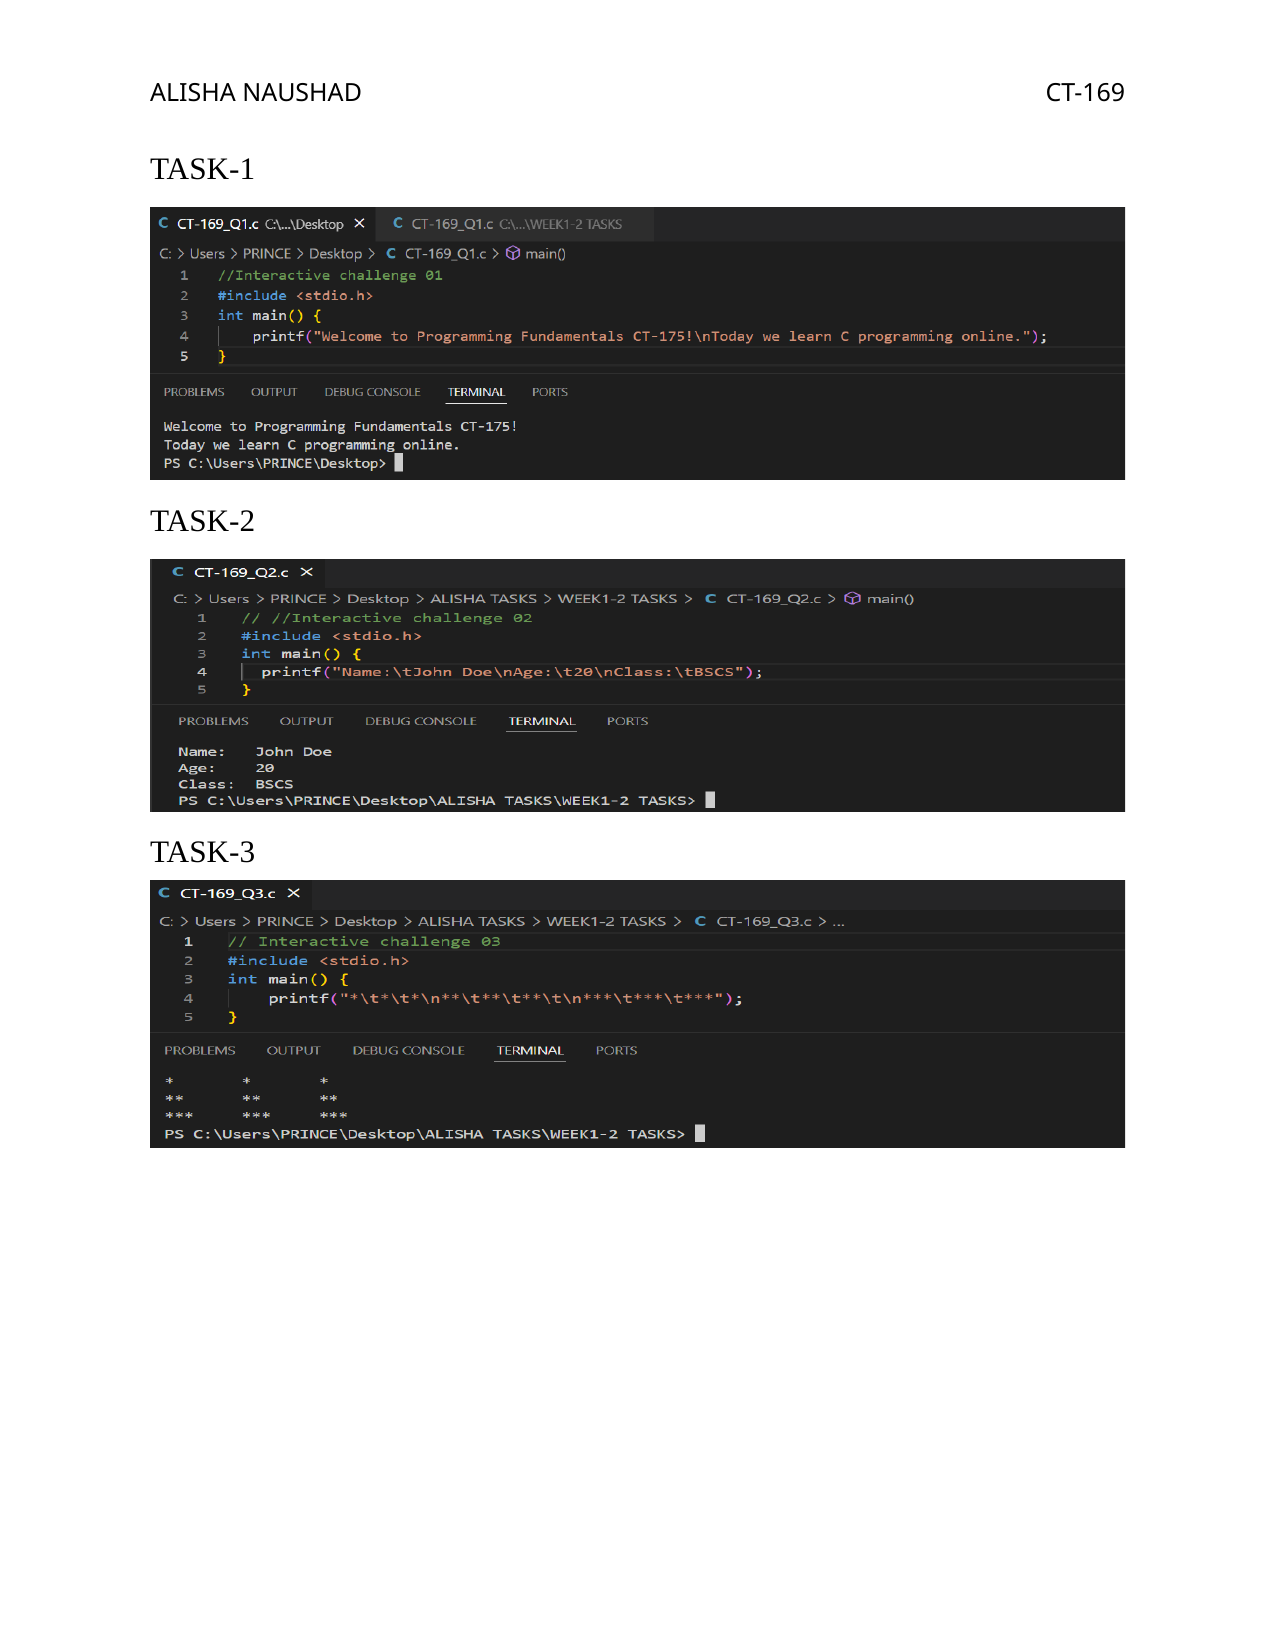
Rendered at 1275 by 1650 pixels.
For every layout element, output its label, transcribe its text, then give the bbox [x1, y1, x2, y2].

picture [150, 559, 1125, 812]
picture [150, 207, 1125, 480]
text TASK-2 [150, 502, 1125, 538]
picture [150, 880, 1125, 1148]
text TASK-3 [150, 834, 1125, 869]
text TASK-1 [150, 150, 1125, 186]
